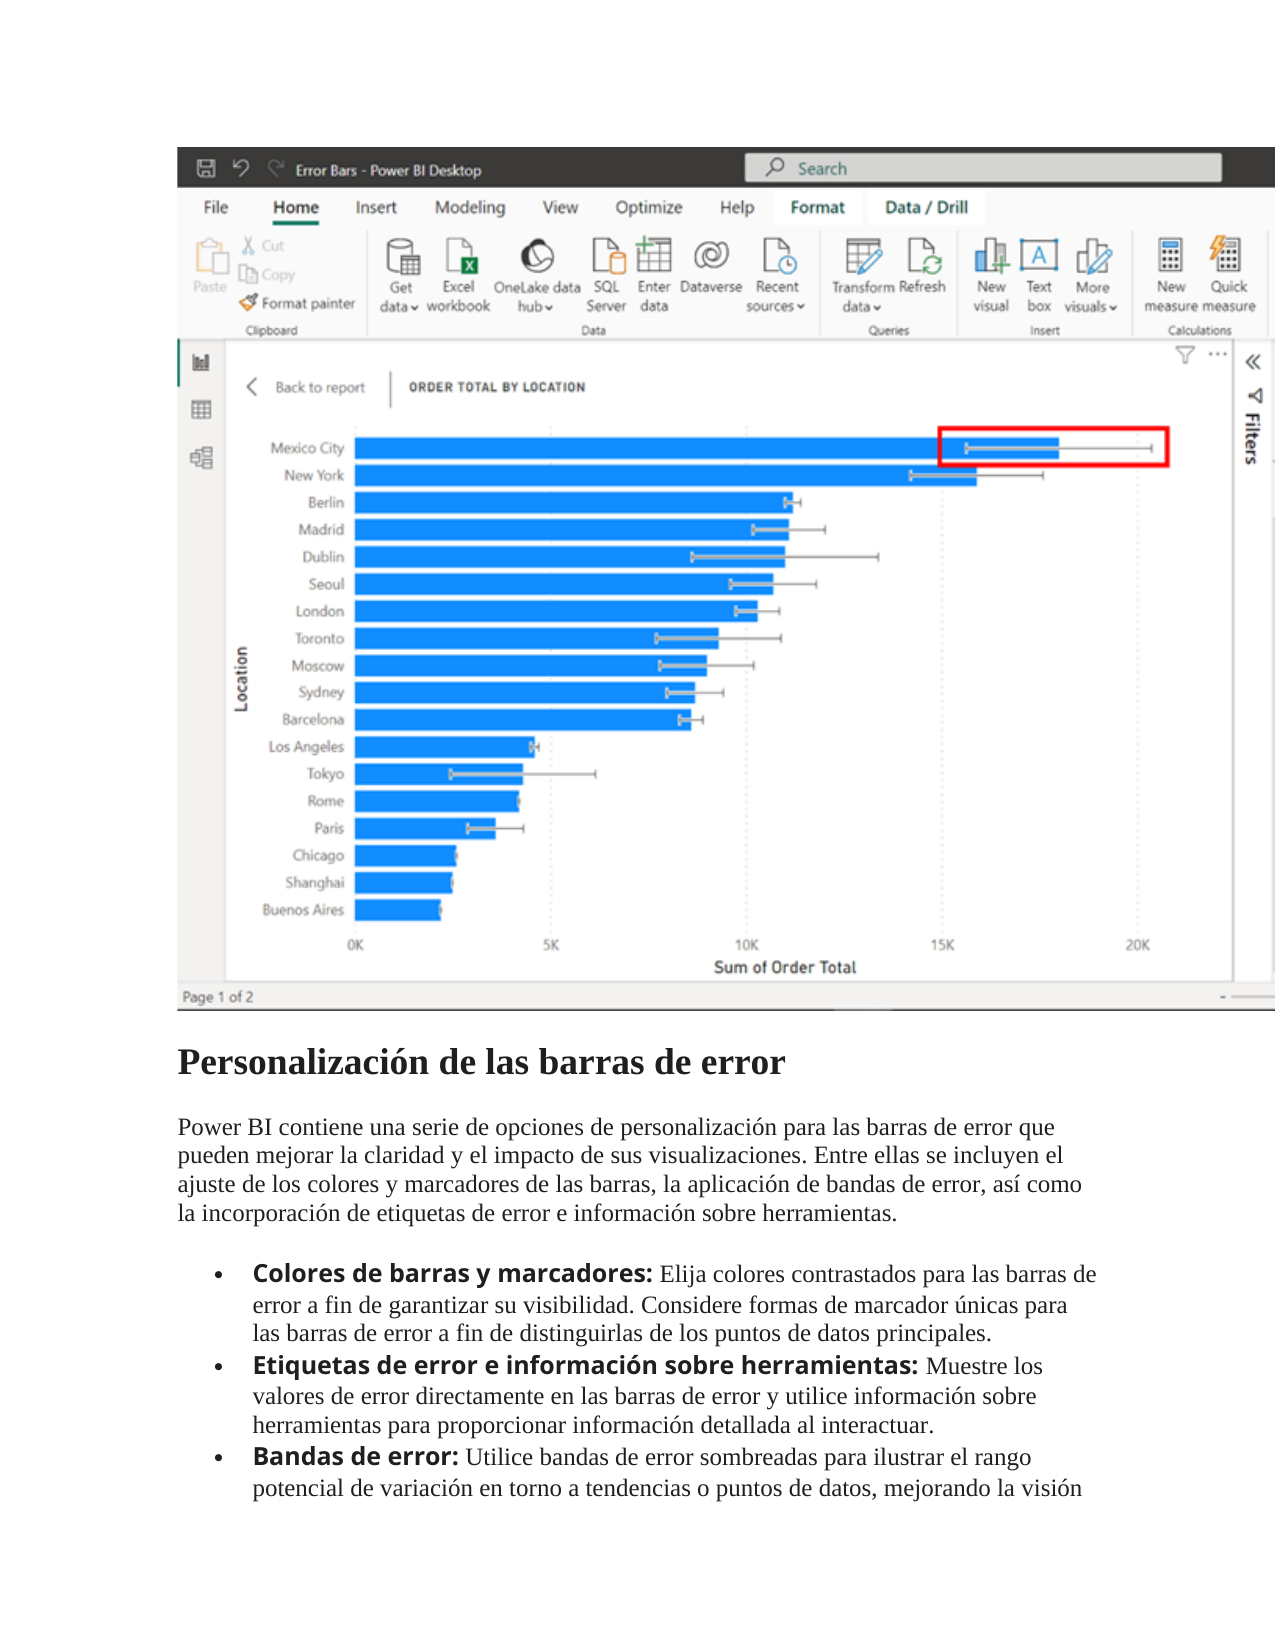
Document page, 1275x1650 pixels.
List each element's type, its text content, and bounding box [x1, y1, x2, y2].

list Etiquetas de error e información sobre herramientas: Muestre los valores de error directamente en las barras de error y utilice información sobre herramientas para proporcionar información detallada al interactuar. [215, 1347, 1098, 1439]
text Power BI contiene una serie de opciones de personalización para las barras de error que pueden mejorar la claridad y el impacto de sus visualizaciones. Entre ellas se incluyen el ajuste de los colores y marcadores de las barras, la aplicación de bandas de error, así como la incorporación de etiquetas de error e información sobre herramientas. [177, 1112, 1098, 1227]
list Colores de barras y marcadores: Elija colores contrastados para las barras de error a fin de garantizar su visibilidad. Considere formas de marcador únicas para las barras de error a fin de distinguirlas de los puntos de datos principales. [215, 1256, 1098, 1347]
picture [177, 147, 1275, 1011]
text Personalización de las barras de error [177, 1039, 1098, 1082]
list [215, 1439, 1098, 1502]
